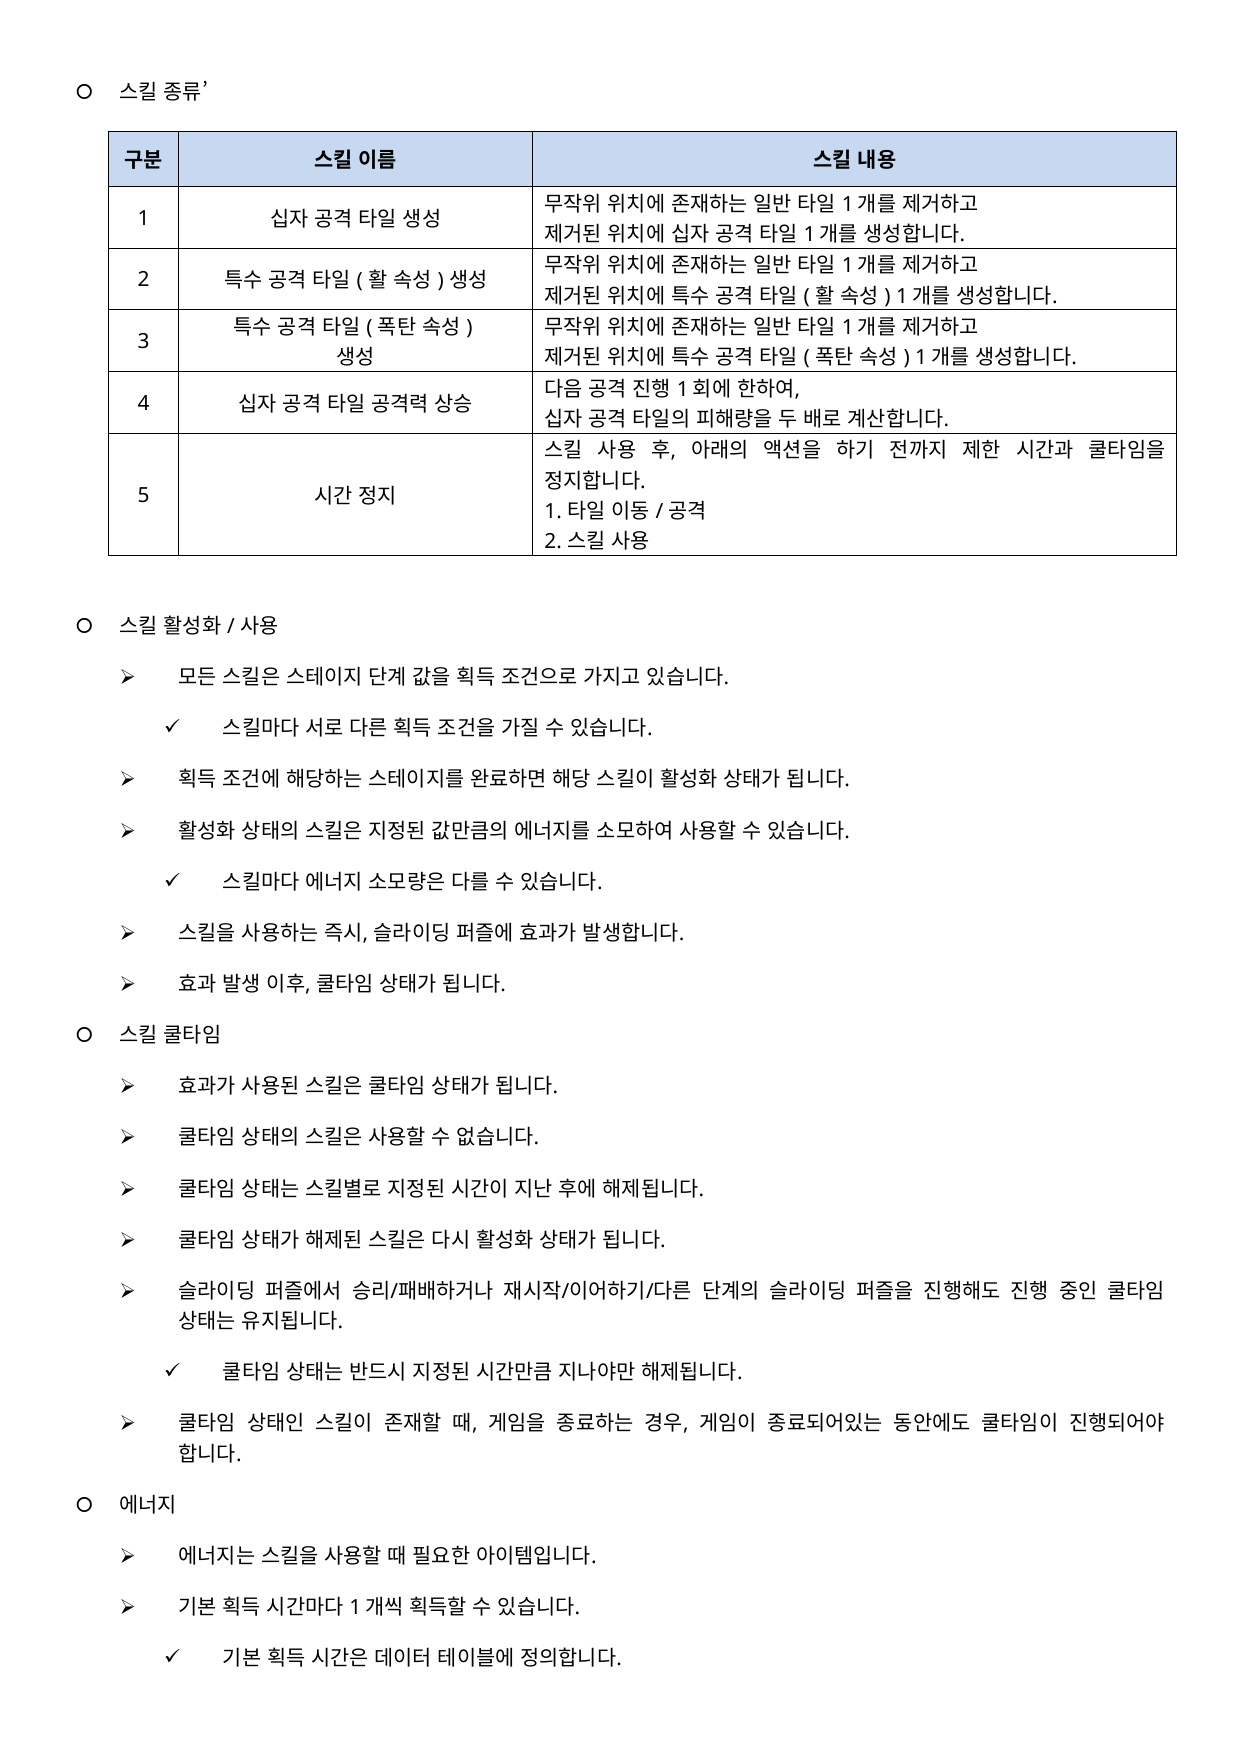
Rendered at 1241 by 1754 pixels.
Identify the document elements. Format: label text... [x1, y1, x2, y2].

table_cell 특수 공격 타일 ( 폭탄 속성 ) 생성 [179, 310, 532, 371]
list 쿨타임 상태의 스킬은 사용할 수 없습니다. [119, 1121, 1165, 1151]
list 스킬마다 서로 다른 획득 조건을 가질 수 있습니다. [164, 712, 1165, 742]
list 에너지 [75, 1488, 1165, 1518]
table_cell 5 [109, 434, 178, 555]
table_cell 1 [109, 187, 178, 247]
table_cell 4 [109, 372, 178, 432]
list 기본 획득 시간은 데이터 테이블에 정의합니다. [164, 1641, 1165, 1672]
list 슬라이딩 퍼즐에서 승리/패배하거나 재시작/이어하기/다른 단계의 슬라이딩 퍼즐을 진행해도 진행 중인 쿨타임 상태는 유지됩니다. [119, 1274, 1165, 1335]
list 효과가 사용된 스킬은 쿨타임 상태가 됩니다. [119, 1069, 1165, 1100]
list 활성화 상태의 스킬은 지정된 값만큼의 에너지를 소모하여 사용할 수 있습니다. [119, 814, 1165, 844]
list 스킬 쿨타임 [75, 1018, 1165, 1049]
list 효과 발생 이후, 쿨타임 상태가 됩니다. [119, 967, 1165, 998]
list 에너지는 스킬을 사용할 때 필요한 아이템입니다. [119, 1539, 1165, 1569]
list 쿨타임 상태는 반드시 지정된 시간만큼 지나야만 해제됩니다. [164, 1356, 1165, 1386]
table_cell 무작위 위치에 존재하는 일반 타일 1개를 제거하고 제거된 위치에 특수 공격 타일 ( 활 속성 ) 1개를 생성합니다. [533, 249, 1176, 309]
list 기본 획득 시간마다 1개씩 획득할 수 있습니다. [119, 1590, 1165, 1621]
table_cell 스킬 사용 후, 아래의 액션을 하기 전까지 제한 시간과 쿨타임을 정지합니다. 1. 타일 이동 / 공격 2. 스킬 사용 [533, 434, 1176, 555]
list 쿨타임 상태는 스킬별로 지정된 시간이 지난 후에 해제됩니다. [119, 1172, 1165, 1202]
table_cell 무작위 위치에 존재하는 일반 타일 1개를 제거하고 제거된 위치에 십자 공격 타일 1개를 생성합니다. [533, 187, 1176, 247]
table_header 구분 [109, 132, 178, 186]
table_cell 시간 정지 [179, 434, 532, 555]
table_header 스킬 내용 [533, 132, 1176, 186]
table_cell 다음 공격 진행 1회에 한하여, 십자 공격 타일의 피해량을 두 배로 계산합니다. [533, 372, 1176, 432]
list 획득 조건에 해당하는 스테이지를 완료하면 해당 스킬이 활성화 상태가 됩니다. [119, 763, 1165, 793]
list 스킬 종류’ [75, 75, 1165, 105]
table_cell 무작위 위치에 존재하는 일반 타일 1개를 제거하고 제거된 위치에 특수 공격 타일 ( 폭탄 속성 ) 1개를 생성합니다. [533, 310, 1176, 371]
list 스킬마다 에너지 소모량은 다를 수 있습니다. [164, 865, 1165, 895]
table_cell 특수 공격 타일 ( 활 속성 ) 생성 [179, 249, 532, 309]
list 스킬을 사용하는 즉시, 슬라이딩 퍼즐에 효과가 발생합니다. [119, 916, 1165, 946]
table_cell 3 [109, 310, 178, 371]
list 모든 스킬은 스테이지 단계 값을 획득 조건으로 가지고 있습니다. [119, 660, 1165, 691]
table_cell 2 [109, 249, 178, 309]
list 쿨타임 상태가 해제된 스킬은 다시 활성화 상태가 됩니다. [119, 1223, 1165, 1253]
list 스킬 활성화 / 사용 [75, 609, 1165, 639]
table_header 스킬 이름 [179, 132, 532, 186]
table_cell 십자 공격 타일 생성 [179, 187, 532, 247]
list 쿨타임 상태인 스킬이 존재할 때, 게임을 종료하는 경우, 게임이 종료되어있는 동안에도 쿨타임이 진행되어야 합니다. [119, 1407, 1165, 1467]
table_cell 십자 공격 타일 공격력 상승 [179, 372, 532, 432]
